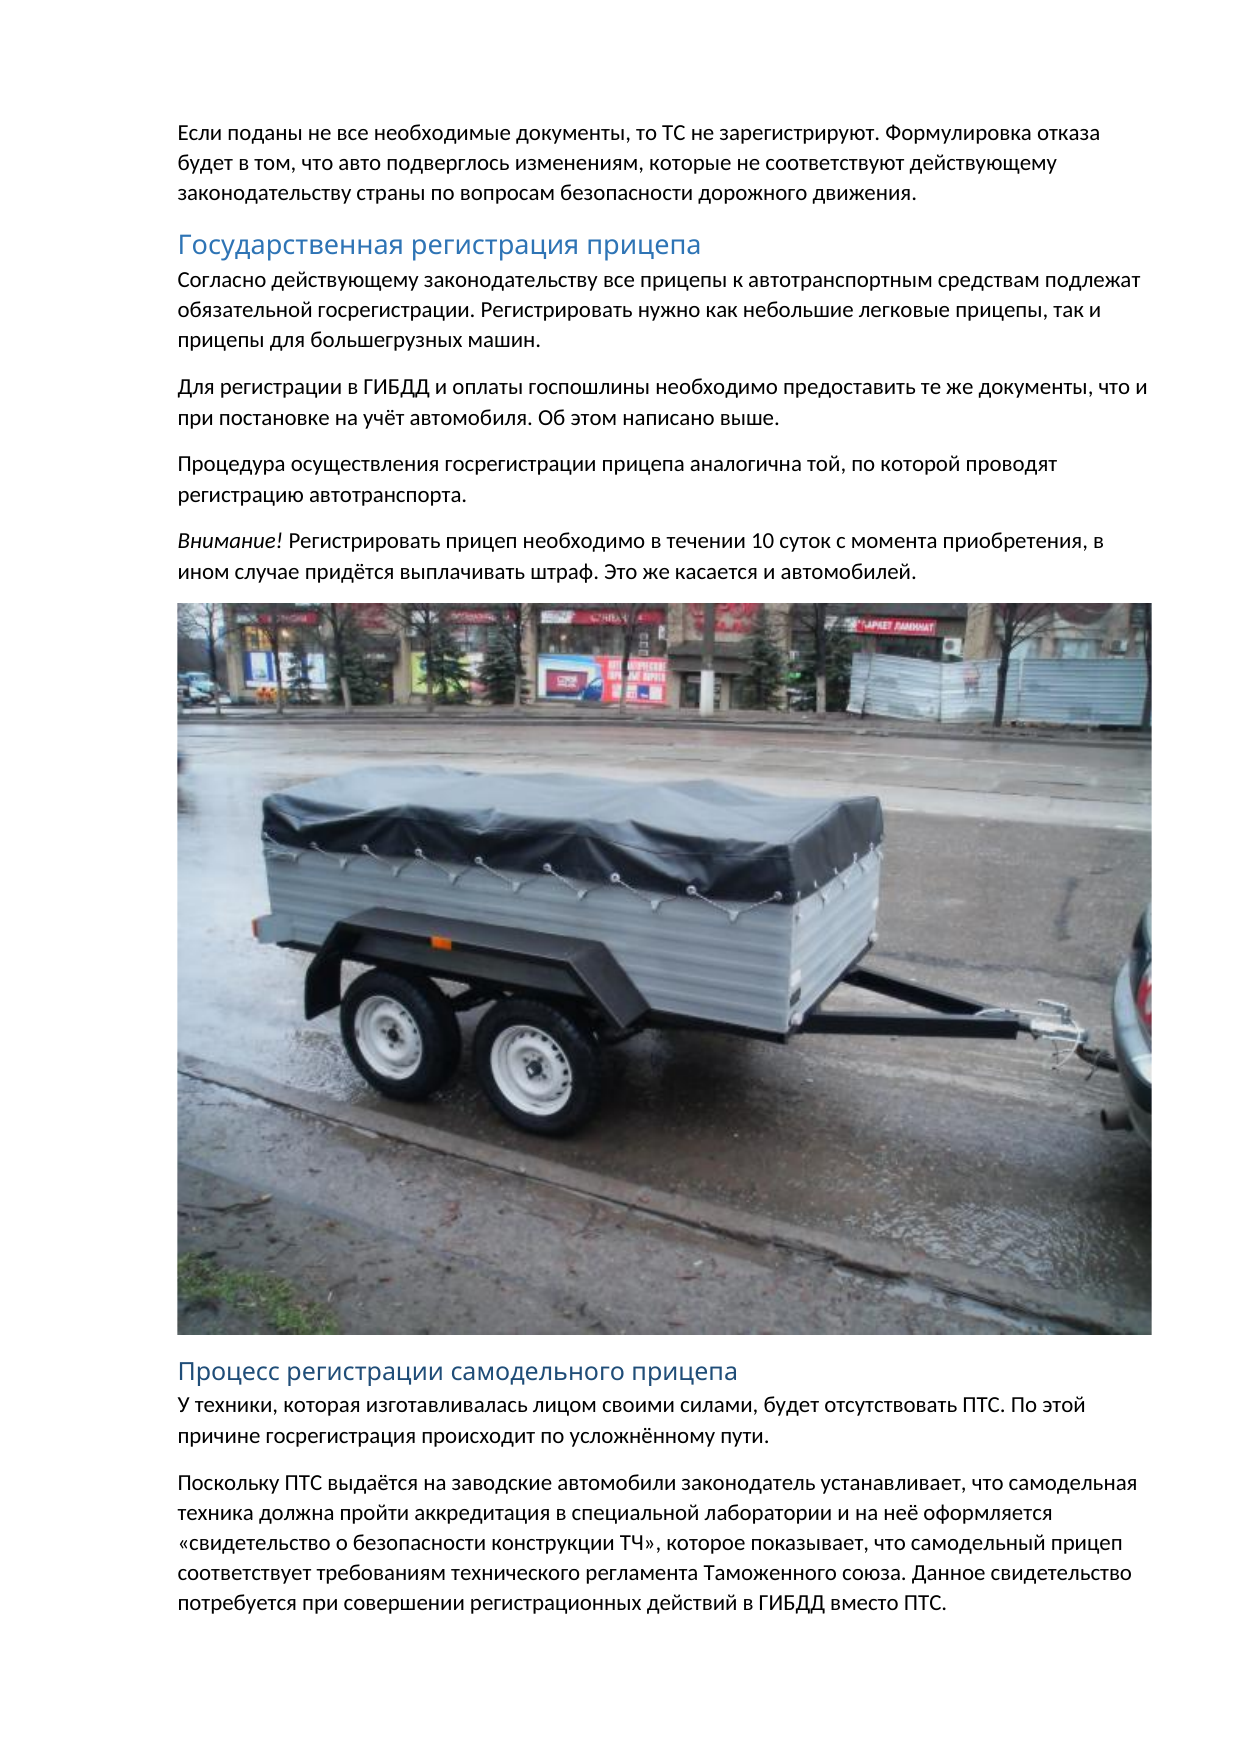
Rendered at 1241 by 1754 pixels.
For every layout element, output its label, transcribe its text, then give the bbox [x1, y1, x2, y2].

text Согласно действующему законодательству все прицепы к автотранспортным средствам подлежат обязательной госрегистрации. Регистрировать нужно как небольшие легковые прицепы, так и прицепы для большегрузных машин. [177, 265, 1152, 354]
text У техники, которая изготавливалась лицом своими силами, будет отсутствовать ПТС. По этой причине госрегистрация происходит по усложнённому пути. [177, 1391, 1152, 1449]
subtitle Процесс регистрации самодельного прицепа [177, 1354, 1152, 1388]
text Процедура осуществления госрегистрации прицепа аналогична той, по которой проводят регистрацию автотранспорта. [177, 449, 1152, 508]
text Поскольку ПТС выдаётся на заводские автомобили законодатель устанавливает, что самодельная техника должна пройти аккредитация в специальной лаборатории и на неё оформляется «свидетельство о безопасности конструкции ТЧ», которое показывает, что самодельный прицеп соответствует требованиям технического регламента Таможенного союза. Данное свидетельство потребуется при совершении регистрационных действий в ГИБДД вместо ПТС. [177, 1468, 1152, 1617]
text Если поданы не все необходимые документы, то ТС не зарегистрируют. Формулировка отказа будет в том, что авто подверглось изменениям, которые не соответствуют действующему законодательству страны по вопросам безопасности дорожного движения. [177, 118, 1152, 207]
text Для регистрации в ГИБДД и оплаты госпошлины необходимо предоставить те же документы, что и при постановке на учёт автомобиля. Об этом написано выше. [177, 372, 1152, 431]
picture [177, 603, 1152, 1335]
text Внимание! Регистрировать прицеп необходимо в течении 10 суток с момента приобретения, в ином случае придётся выплачивать штраф. Это же касается и автомобилей. [177, 527, 1152, 585]
subtitle Государственная регистрация прицепа [177, 225, 1152, 262]
